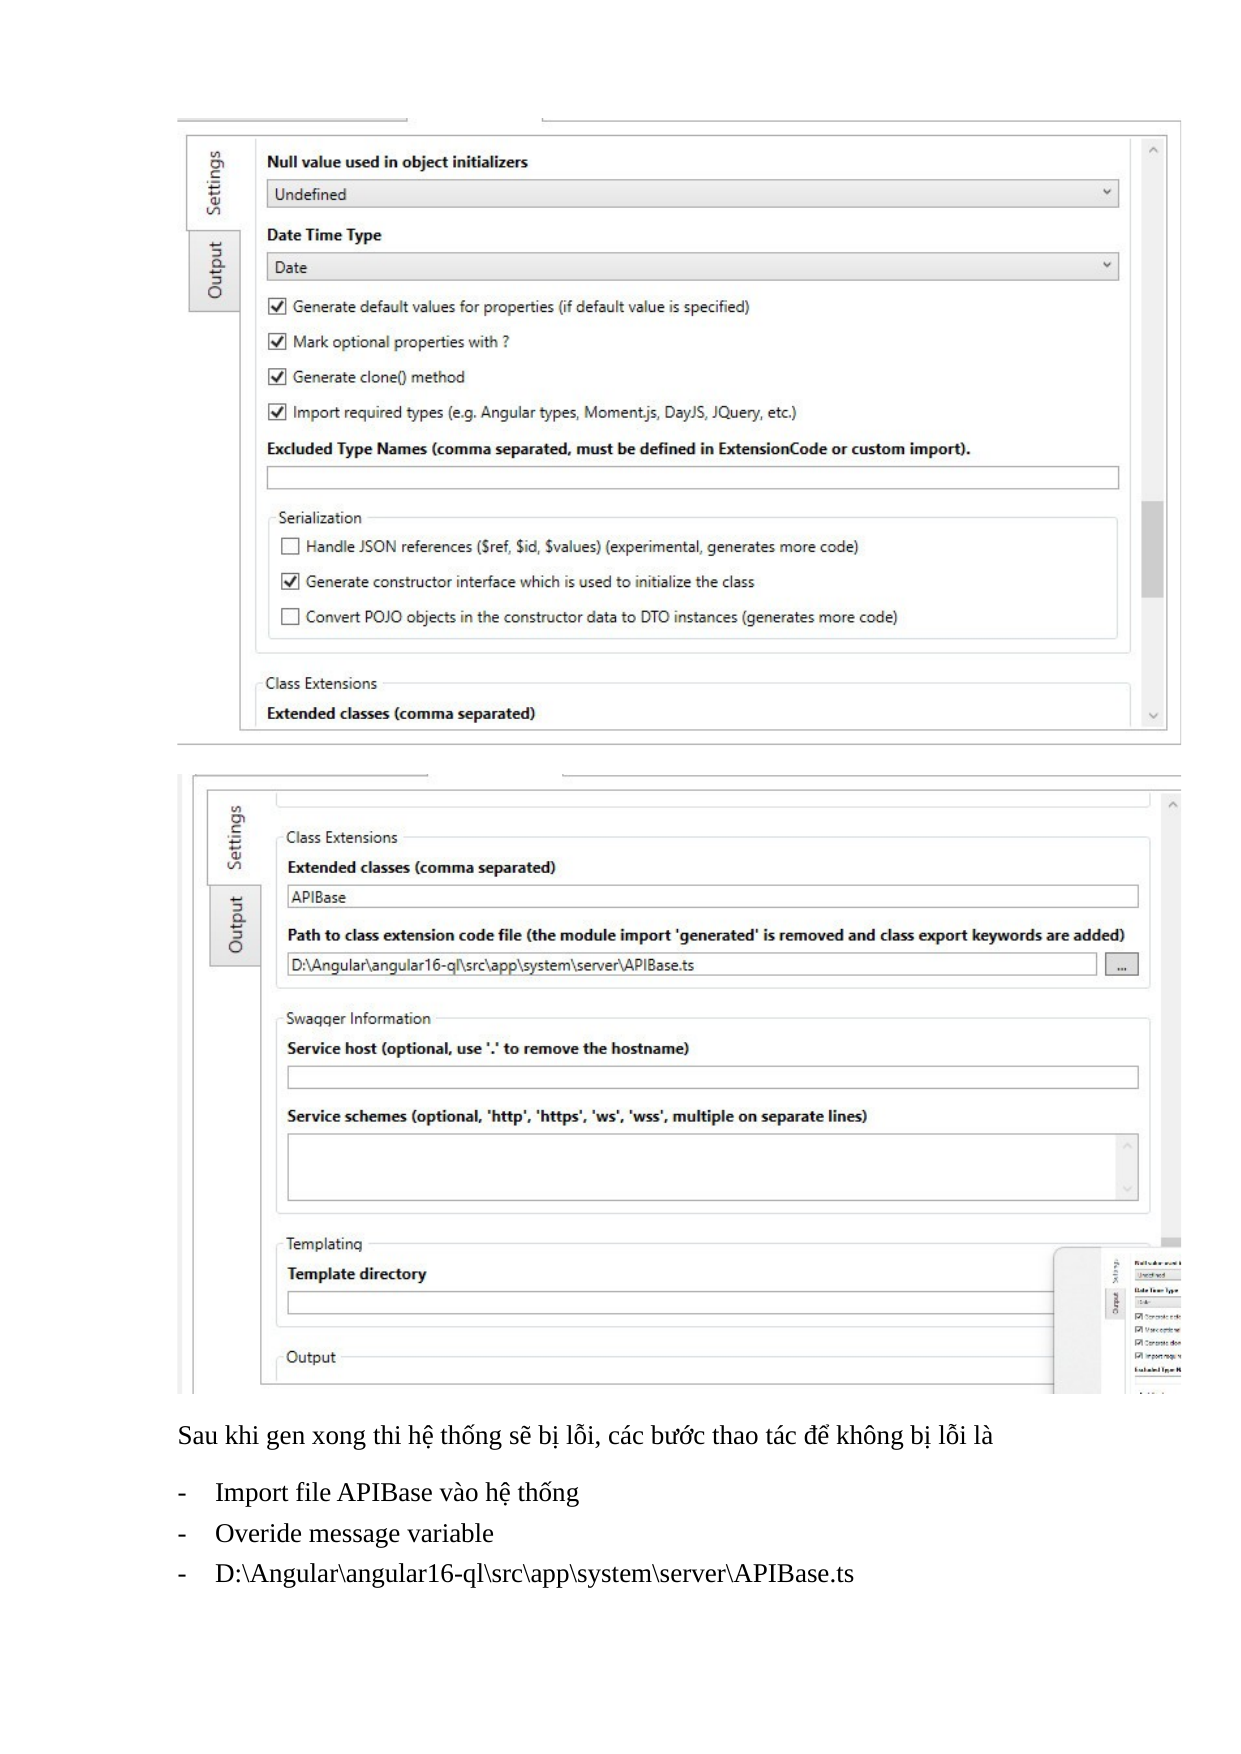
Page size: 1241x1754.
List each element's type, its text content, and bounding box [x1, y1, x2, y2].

list Import file APIBase vào hệ thống [177, 1476, 1122, 1507]
picture [177, 118, 1182, 749]
text Sau khi gen xong thi hệ thống sẽ bị lỗi, các bước thao tác để không bị lỗi là [177, 1419, 1122, 1450]
picture [177, 774, 1182, 1394]
list D:\Angular\angular16-ql\src\app\system\server\APIBase.ts [177, 1557, 1122, 1588]
list Overide message variable [177, 1517, 1122, 1548]
